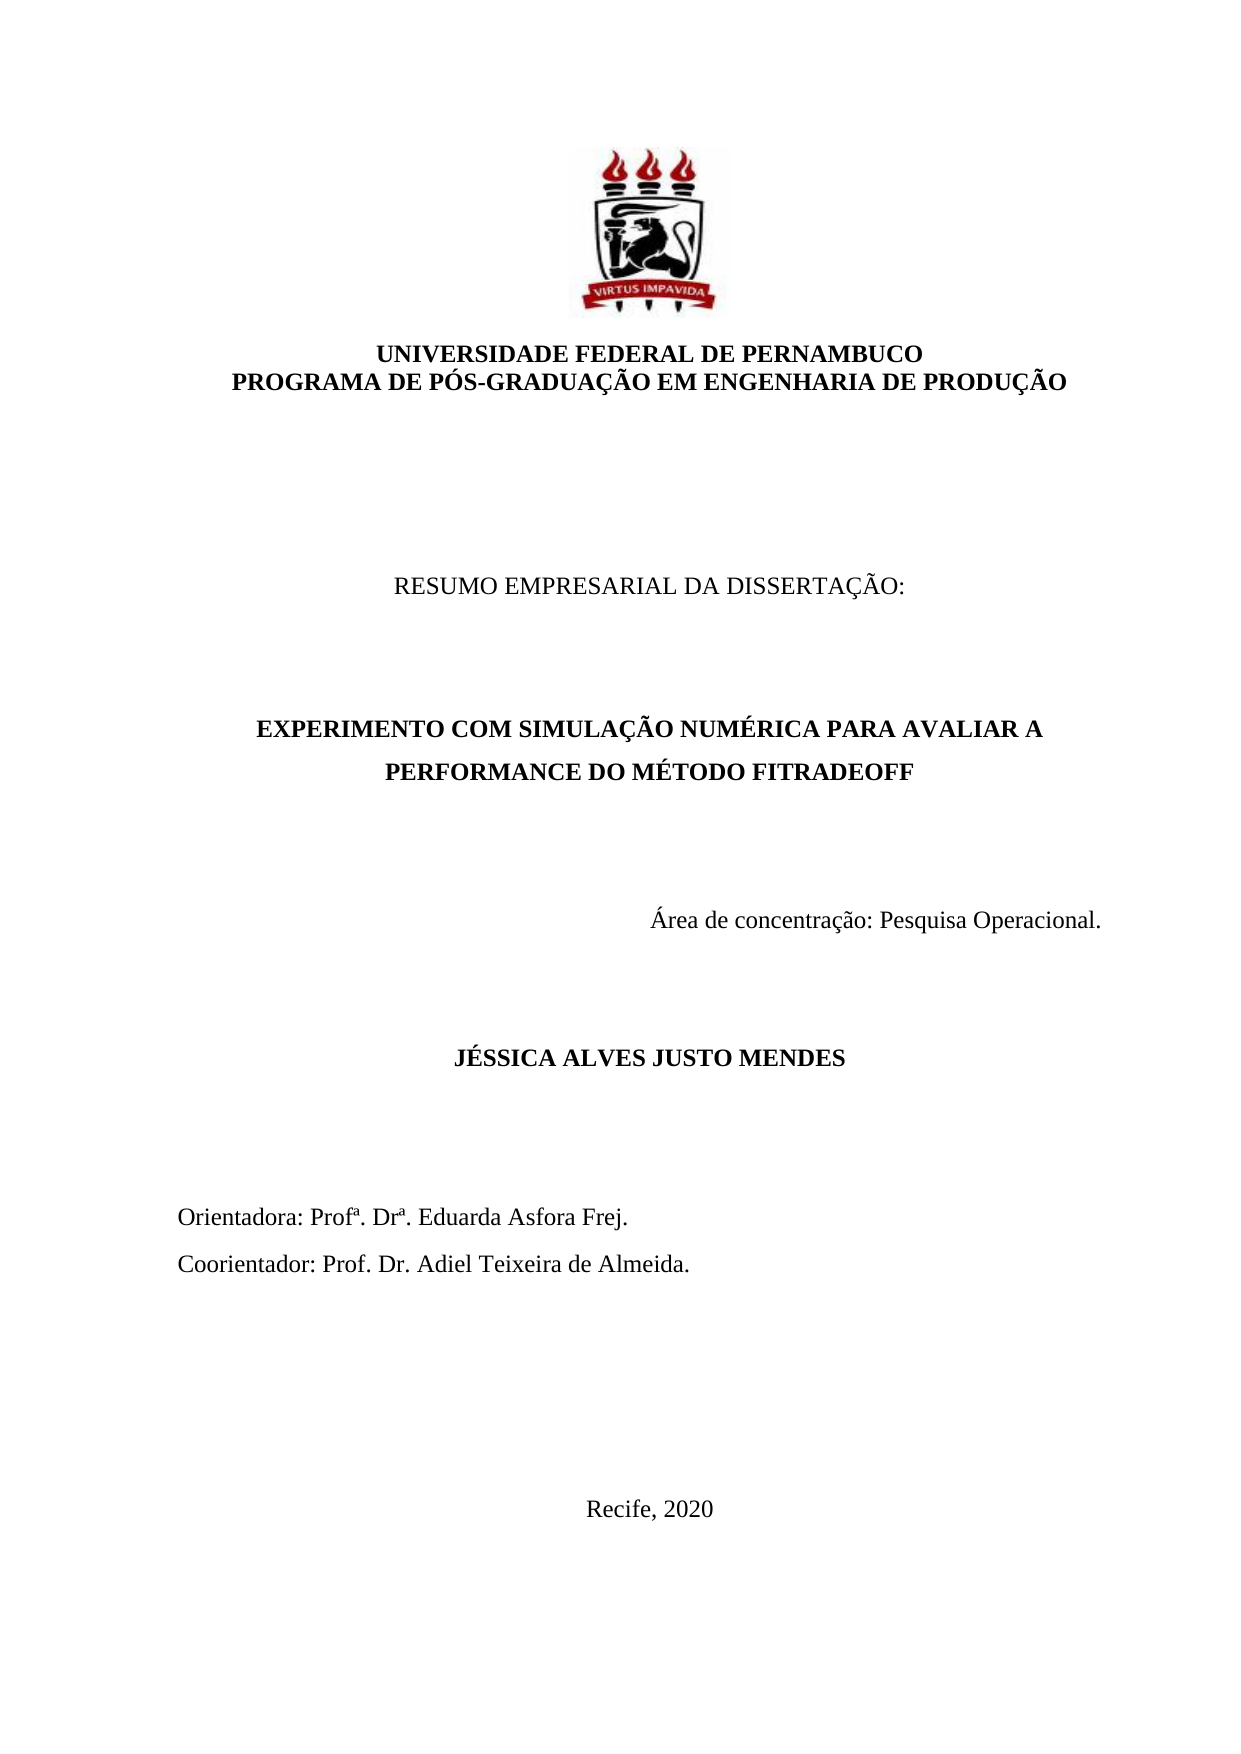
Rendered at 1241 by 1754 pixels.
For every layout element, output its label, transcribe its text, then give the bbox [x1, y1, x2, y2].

text Área de concentração: Pesquisa Operacional. [650, 905, 1122, 934]
text EXPERIMENTO COM SIMULAÇÃO NUMÉRICA PARA AVALIAR A PERFORMANCE DO MÉTODO FITRADEOFF [177, 714, 1122, 786]
text Coorientador: Prof. Dr. Adiel Teixeira de Almeida. [177, 1249, 1122, 1278]
picture [569, 147, 730, 318]
text UNIVERSIDADE FEDERAL DE PERNAMBUCO [177, 339, 1122, 367]
text JÉSSICA ALVES JUSTO MENDES [177, 1043, 1122, 1072]
text Recife, 2020 [177, 1494, 1122, 1523]
text RESUMO EMPRESARIAL DA DISSERTAÇÃO: [177, 571, 1122, 600]
text PROGRAMA DE PÓS-GRADUAÇÃO EM ENGENHARIA DE PRODUÇÃO [177, 367, 1122, 396]
text Orientadora: Profª. Drª. Eduarda Asfora Frej. [177, 1202, 1122, 1231]
